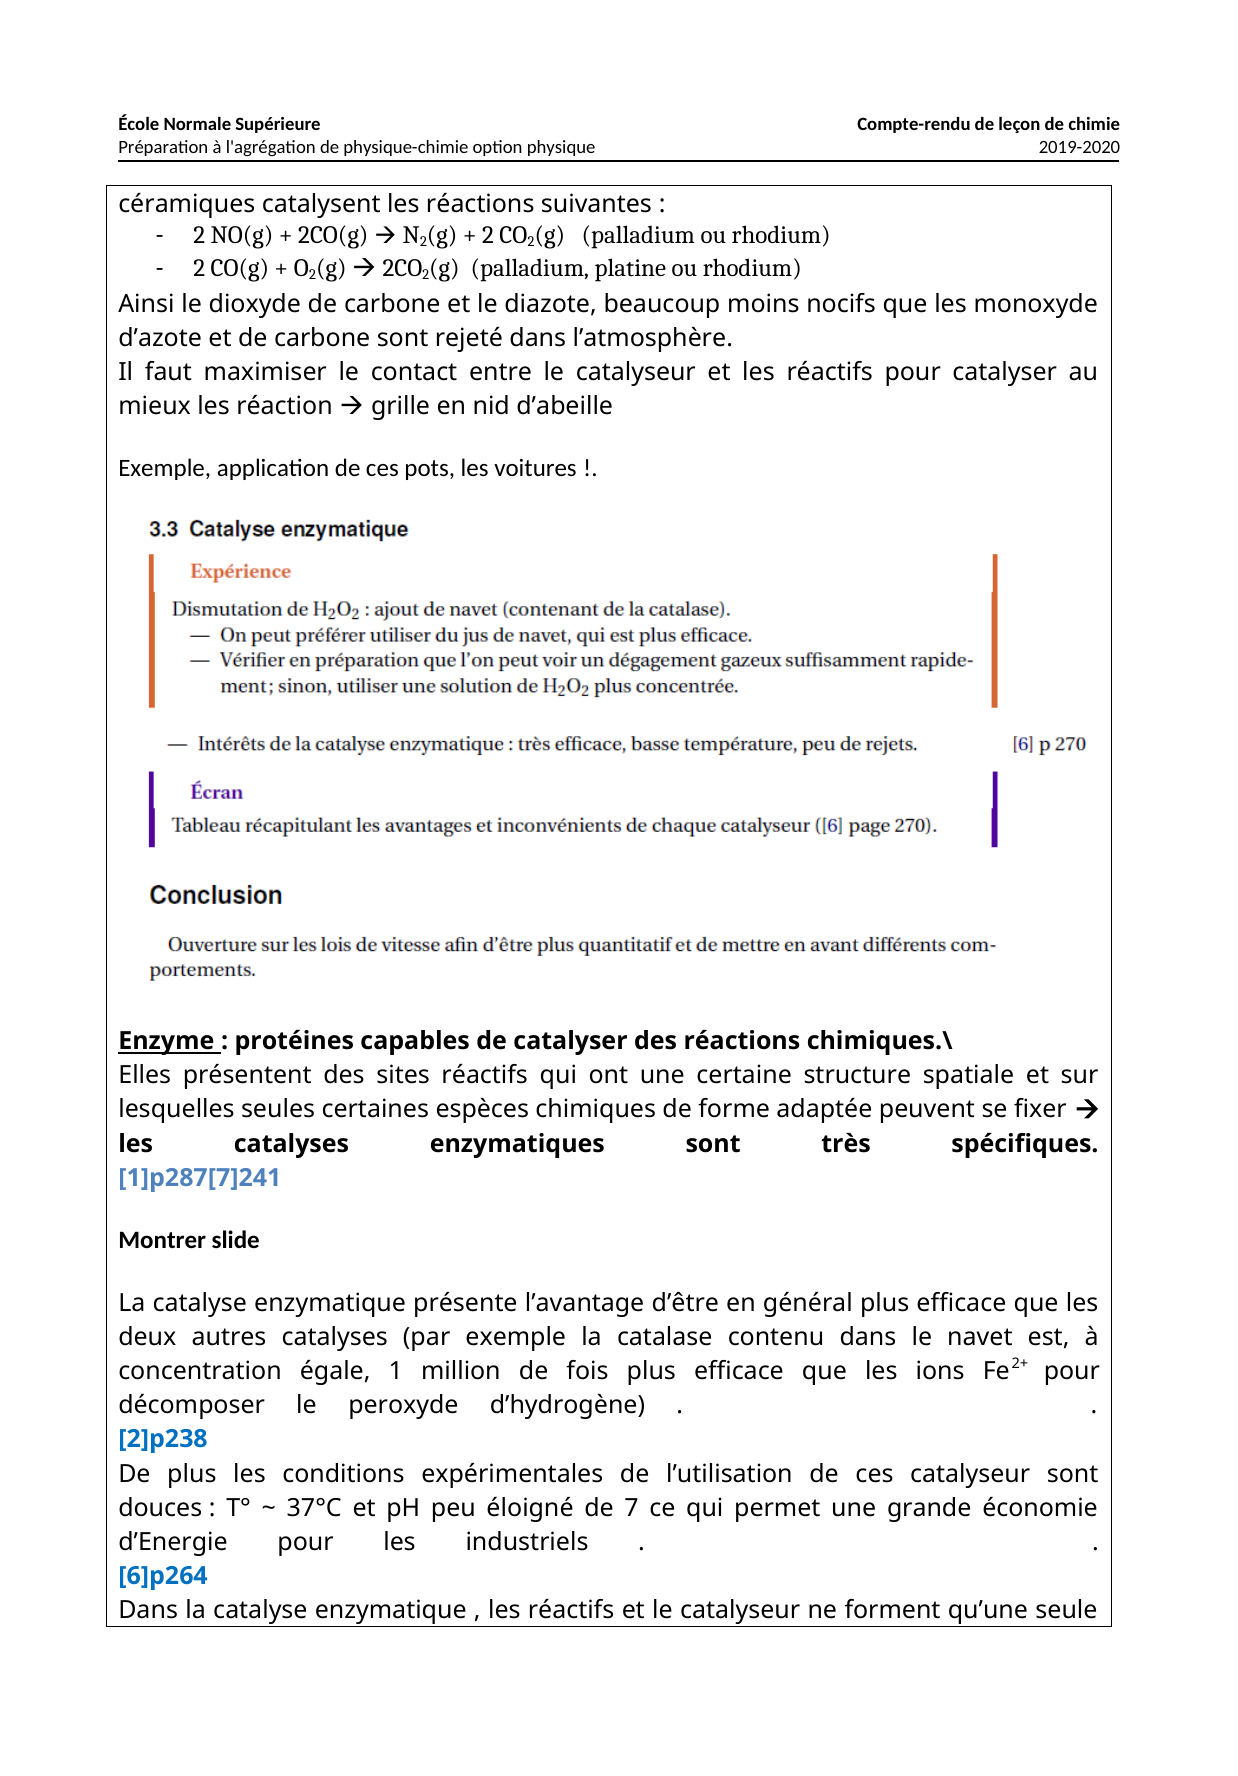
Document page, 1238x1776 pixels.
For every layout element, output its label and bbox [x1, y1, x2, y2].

picture [118, 513, 1093, 1023]
table_cell [107, 186, 1111, 1626]
